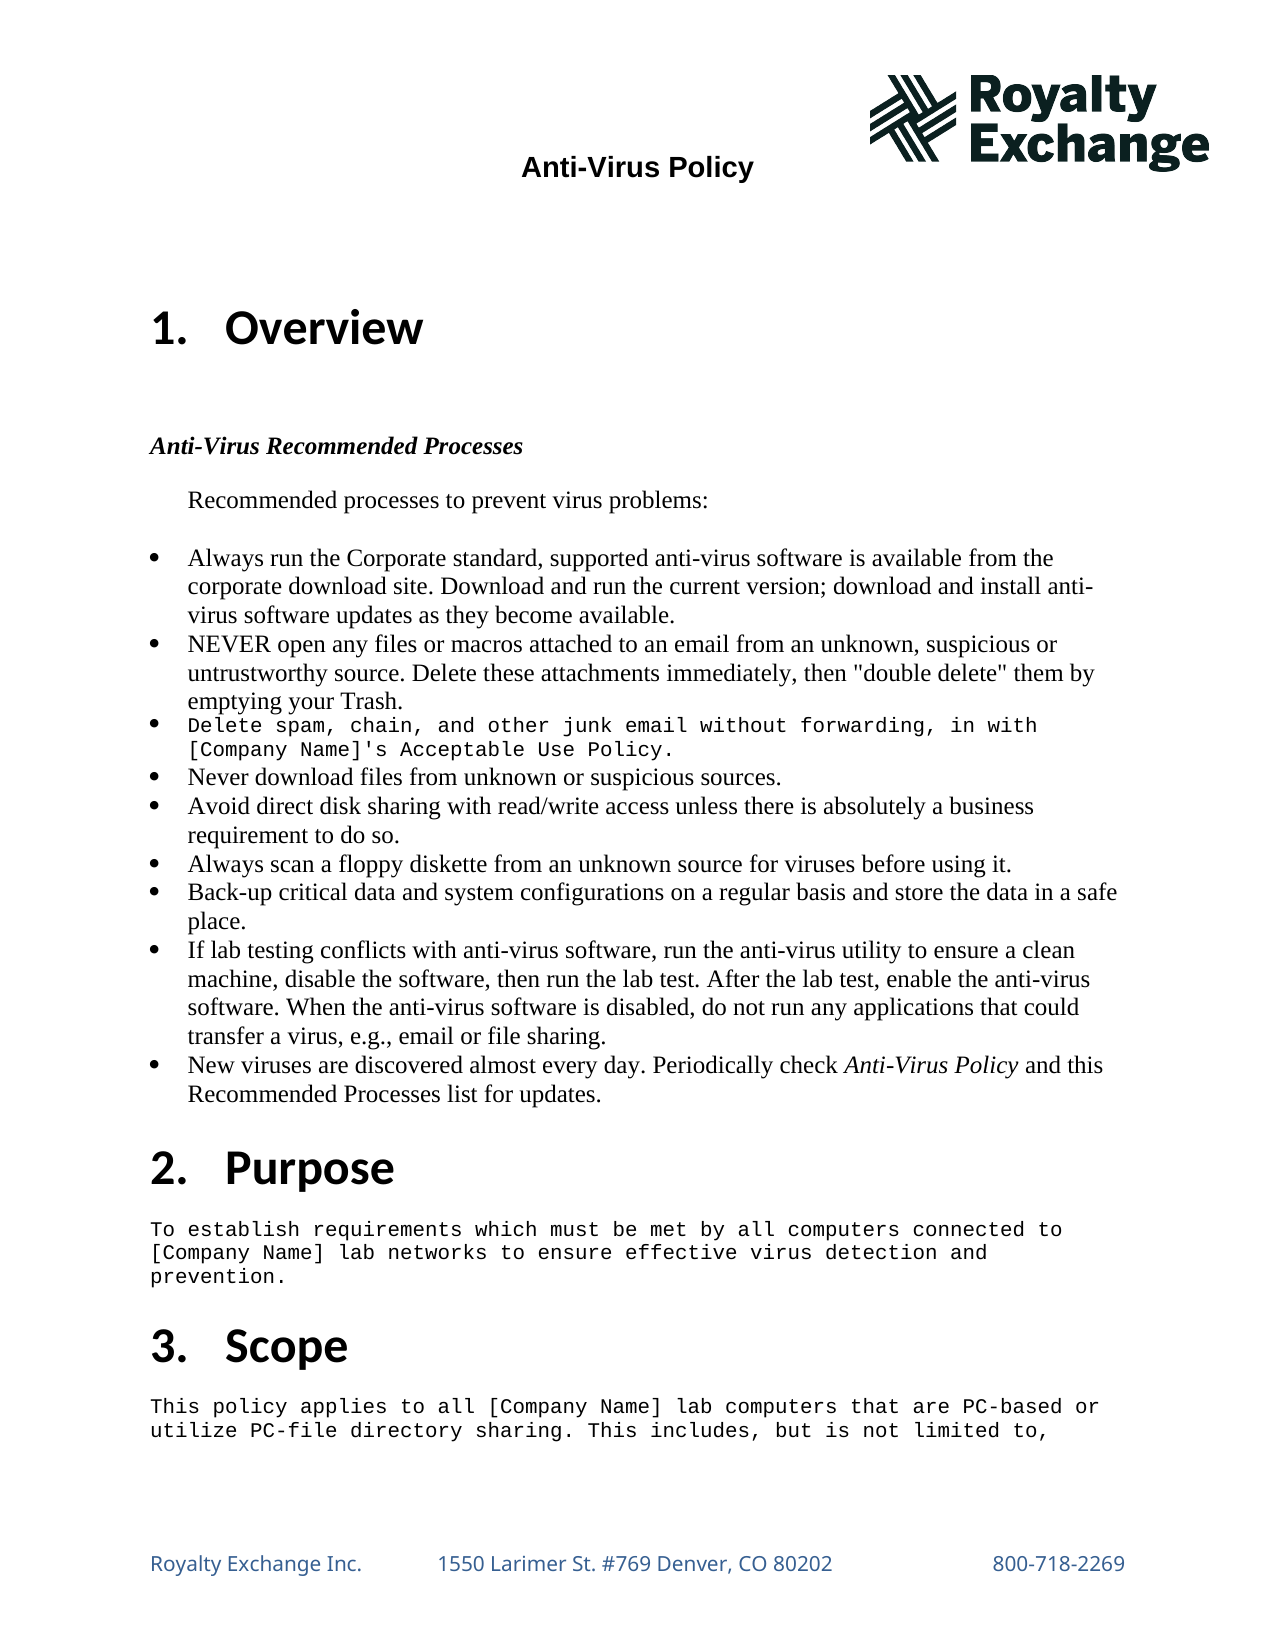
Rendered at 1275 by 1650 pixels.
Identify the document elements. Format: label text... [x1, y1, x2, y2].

list Always scan a floppy diskette from an unknown source for viruses before using it. [150, 849, 1125, 877]
subtitle Scope [150, 1314, 1125, 1375]
text Anti-Virus Policy [150, 150, 1125, 183]
list NEVER open any files or macros attached to an email from an unknown, suspicious or untrustworthy source. Delete these attachments immediately, then "double delete" them by emptying your Trash. [150, 629, 1125, 715]
list Always run the Corporate standard, supported anti-virus software is available from the corporate download site. Download and run the current version; download and install anti-virus software updates as they become available. [150, 543, 1125, 629]
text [150, 1396, 1125, 1444]
list Back-up critical data and system configurations on a regular basis and store the data in a safe place. [150, 877, 1125, 935]
text To establish requirements which must be met by all computers connected to [Company Name] lab networks to ensure effective virus detection and prevention. [150, 1219, 1125, 1290]
subtitle Overview [150, 296, 1125, 357]
list Delete spam, chain, and other junk email without forwarding, in with [Company Name]'s Acceptable Use Policy. [150, 715, 1125, 762]
list Never download files from unknown or suspicious sources. [150, 762, 1125, 791]
list Avoid direct disk sharing with read/write access unless there is absolutely a business requirement to do so. [150, 791, 1125, 849]
list New viruses are discovered almost every day. Periodically check Anti-Virus Policy and this Recommended Processes list for updates. [150, 1050, 1125, 1107]
picture [870, 75, 1210, 172]
subtitle Purpose [150, 1136, 1125, 1197]
text Anti-Virus Recommended Processes [150, 431, 1125, 460]
list If lab testing conflicts with anti-virus software, run the anti-virus utility to ensure a clean machine, disable the software, then run the lab test. After the lab test, enable the anti-virus software. When the anti-virus software is disabled, do not run any applications that could transfer a virus, e.g., email or file sharing. [150, 935, 1125, 1050]
text Recommended processes to prevent virus problems: [187, 485, 1125, 514]
